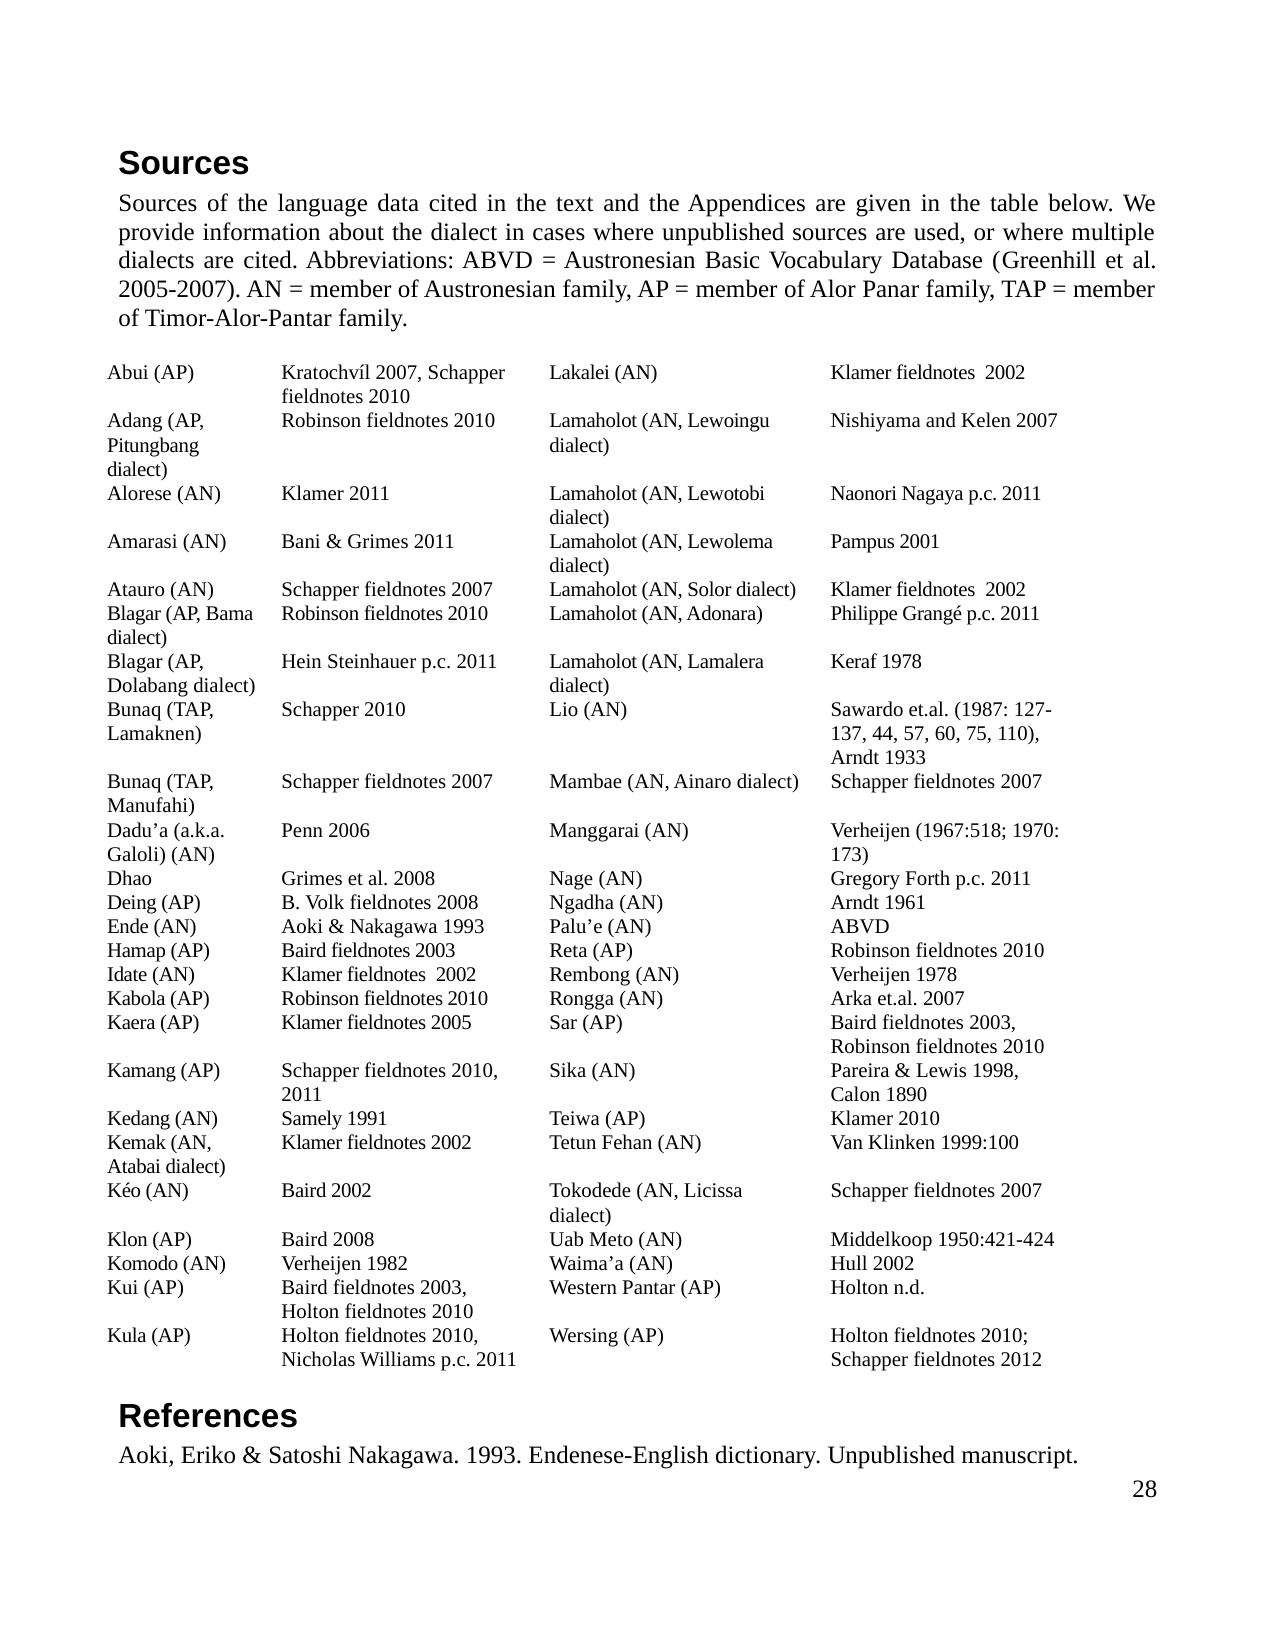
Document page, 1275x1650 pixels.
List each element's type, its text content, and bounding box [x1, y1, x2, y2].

table_cell Schapper fieldnotes 2010, 2011 [270, 1058, 538, 1106]
table_cell Robinson fieldnotes 2010 [819, 938, 1088, 962]
table_cell Middelkoop 1950:421-424 [819, 1227, 1088, 1251]
table_cell ABVD [819, 914, 1088, 938]
table_cell Rongga (AN) [538, 986, 819, 1010]
table_cell Baird fieldnotes 2003, Robinson fieldnotes 2010 [819, 1010, 1088, 1058]
table_cell Lamaholot (AN, Lewoingu dialect) [538, 409, 819, 481]
table_cell Arka et.al. 2007 [819, 986, 1088, 1010]
table_cell Pareira & Lewis 1998, Calon 1890 [819, 1058, 1088, 1106]
table_cell Dhao [96, 866, 270, 890]
text Aoki, Eriko & Satoshi Nakagawa. 1993. Endenese-English dictionary. Unpublished manuscript. [118, 1441, 1157, 1469]
table_cell Lio (AN) [538, 697, 819, 769]
subtitle References [118, 1396, 1157, 1434]
table_cell Klon (AP) [96, 1227, 270, 1251]
table_cell Kéo (AN) [96, 1179, 270, 1227]
table_cell Klamer fieldnotes 2005 [270, 1010, 538, 1058]
table_cell Hein Steinhauer p.c. 2011 [270, 649, 538, 697]
table_cell Blagar (AP, Bama dialect) [96, 601, 270, 649]
table_cell Schapper fieldnotes 2007 [819, 769, 1088, 817]
table_cell Robinson fieldnotes 2010 [270, 409, 538, 481]
table_cell Schapper fieldnotes 2007 [270, 577, 538, 601]
table_cell Holton n.d. [819, 1275, 1088, 1323]
table_cell Grimes et al. 2008 [270, 866, 538, 890]
table_cell Ngadha (AN) [538, 890, 819, 914]
table_cell Holton fieldnotes 2010, Nicholas Williams p.c. 2011 [270, 1323, 538, 1371]
table_cell Schapper fieldnotes 2007 [270, 769, 538, 817]
table_cell Aoki & Nakagawa 1993 [270, 914, 538, 938]
table_cell Hull 2002 [819, 1251, 1088, 1275]
table_cell Keraf 1978 [819, 649, 1088, 697]
table_cell Verheijen 1978 [819, 962, 1088, 986]
table_cell Klamer 2010 [819, 1106, 1088, 1130]
table_cell Manggarai (AN) [538, 818, 819, 866]
table_cell Baird fieldnotes 2003, Holton fieldnotes 2010 [270, 1275, 538, 1323]
table_cell Robinson fieldnotes 2010 [270, 601, 538, 649]
table_cell Gregory Forth p.c. 2011 [819, 866, 1088, 890]
table_cell Philippe Grangé p.c. 2011 [819, 601, 1088, 649]
table_cell Western Pantar (AP) [538, 1275, 819, 1323]
table_cell Kula (AP) [96, 1323, 270, 1371]
table_cell Schapper fieldnotes 2007 [819, 1179, 1088, 1227]
table_cell Hamap (AP) [96, 938, 270, 962]
table_cell Baird 2002 [270, 1179, 538, 1227]
table_cell Lamaholot (AN, Lewotobi dialect) [538, 481, 819, 529]
table_cell Reta (AP) [538, 938, 819, 962]
table_header Lakalei (AN) [538, 360, 819, 408]
table_header Abui (AP) [96, 360, 270, 408]
table_cell Lamaholot (AN, Solor dialect) [538, 577, 819, 601]
table_cell Palu’e (AN) [538, 914, 819, 938]
table_cell Kabola (AP) [96, 986, 270, 1010]
table_cell Lamaholot (AN, Adonara) [538, 601, 819, 649]
table_cell Idate (AN) [96, 962, 270, 986]
table_cell Schapper 2010 [270, 697, 538, 769]
table_cell Tokodede (AN, Licissa dialect) [538, 1179, 819, 1227]
table_cell Alorese (AN) [96, 481, 270, 529]
table_cell Rembong (AN) [538, 962, 819, 986]
table_cell Deing (AP) [96, 890, 270, 914]
table_cell Teiwa (AP) [538, 1106, 819, 1130]
table_cell Mambae (AN, Ainaro dialect) [538, 769, 819, 817]
table_cell Samely 1991 [270, 1106, 538, 1130]
table_cell Klamer fieldnotes 2002 [270, 962, 538, 986]
table_cell Klamer fieldnotes 2002 [819, 577, 1088, 601]
table_cell Sika (AN) [538, 1058, 819, 1106]
table_header Kratochvíl 2007, Schapper fieldnotes 2010 [270, 360, 538, 408]
table_cell Baird fieldnotes 2003 [270, 938, 538, 962]
table_cell Nage (AN) [538, 866, 819, 890]
table_cell Bunaq (TAP, Lamaknen) [96, 697, 270, 769]
table_cell Kemak (AN, Atabai dialect) [96, 1130, 270, 1178]
table_cell Pampus 2001 [819, 529, 1088, 577]
table_cell Verheijen 1982 [270, 1251, 538, 1275]
table_cell Klamer fieldnotes 2002 [270, 1130, 538, 1178]
table_cell Penn 2006 [270, 818, 538, 866]
table_cell Naonori Nagaya p.c. 2011 [819, 481, 1088, 529]
table_cell Van Klinken 1999:100 [819, 1130, 1088, 1178]
table_cell Holton fieldnotes 2010; Schapper fieldnotes 2012 [819, 1323, 1088, 1371]
table_cell Uab Meto (AN) [538, 1227, 819, 1251]
table_cell Kamang (AP) [96, 1058, 270, 1106]
text Sources of the language data cited in the text and the Appendices are given in the table below. We provide information about the dialect in cases where unpublished sources are used, or where multiple dialects are cited. Abbreviations: ABVD = Austronesian Basic Vocabulary Database (Greenhill et al. 2005-2007). AN = member of Austronesian family, AP = member of Alor Panar family, TAP = member of Timor-Alor-Pantar family. [118, 188, 1157, 332]
table_cell Kaera (AP) [96, 1010, 270, 1058]
table_cell Dadu’a (a.k.a. Galoli) (AN) [96, 818, 270, 866]
table_cell Wersing (AP) [538, 1323, 819, 1371]
table_cell Baird 2008 [270, 1227, 538, 1251]
table_cell Amarasi (AN) [96, 529, 270, 577]
table_cell Atauro (AN) [96, 577, 270, 601]
table_cell Kui (AP) [96, 1275, 270, 1323]
table_cell Verheijen (1967:518; 1970: 173) [819, 818, 1088, 866]
table_cell Nishiyama and Kelen 2007 [819, 409, 1088, 481]
table_cell Arndt 1961 [819, 890, 1088, 914]
table_header Klamer fieldnotes 2002 [819, 360, 1088, 408]
subtitle Sources [118, 143, 1157, 182]
table_cell Klamer 2011 [270, 481, 538, 529]
table_cell Waima’a (AN) [538, 1251, 819, 1275]
table_cell B. Volk fieldnotes 2008 [270, 890, 538, 914]
table_cell Ende (AN) [96, 914, 270, 938]
table_cell Komodo (AN) [96, 1251, 270, 1275]
table_cell Blagar (AP, Dolabang dialect) [96, 649, 270, 697]
table_cell Lamaholot (AN, Lewolema dialect) [538, 529, 819, 577]
table_cell Robinson fieldnotes 2010 [270, 986, 538, 1010]
table_cell Bunaq (TAP, Manufahi) [96, 769, 270, 817]
table_cell Adang (AP, Pitungbang dialect) [96, 409, 270, 481]
table_cell Bani & Grimes 2011 [270, 529, 538, 577]
table_cell Sawardo et.al. (1987: 127-137, 44, 57, 60, 75, 110), Arndt 1933 [819, 697, 1088, 769]
table_cell Sar (AP) [538, 1010, 819, 1058]
table_cell Kedang (AN) [96, 1106, 270, 1130]
table_cell Lamaholot (AN, Lamalera dialect) [538, 649, 819, 697]
table_cell Tetun Fehan (AN) [538, 1130, 819, 1178]
